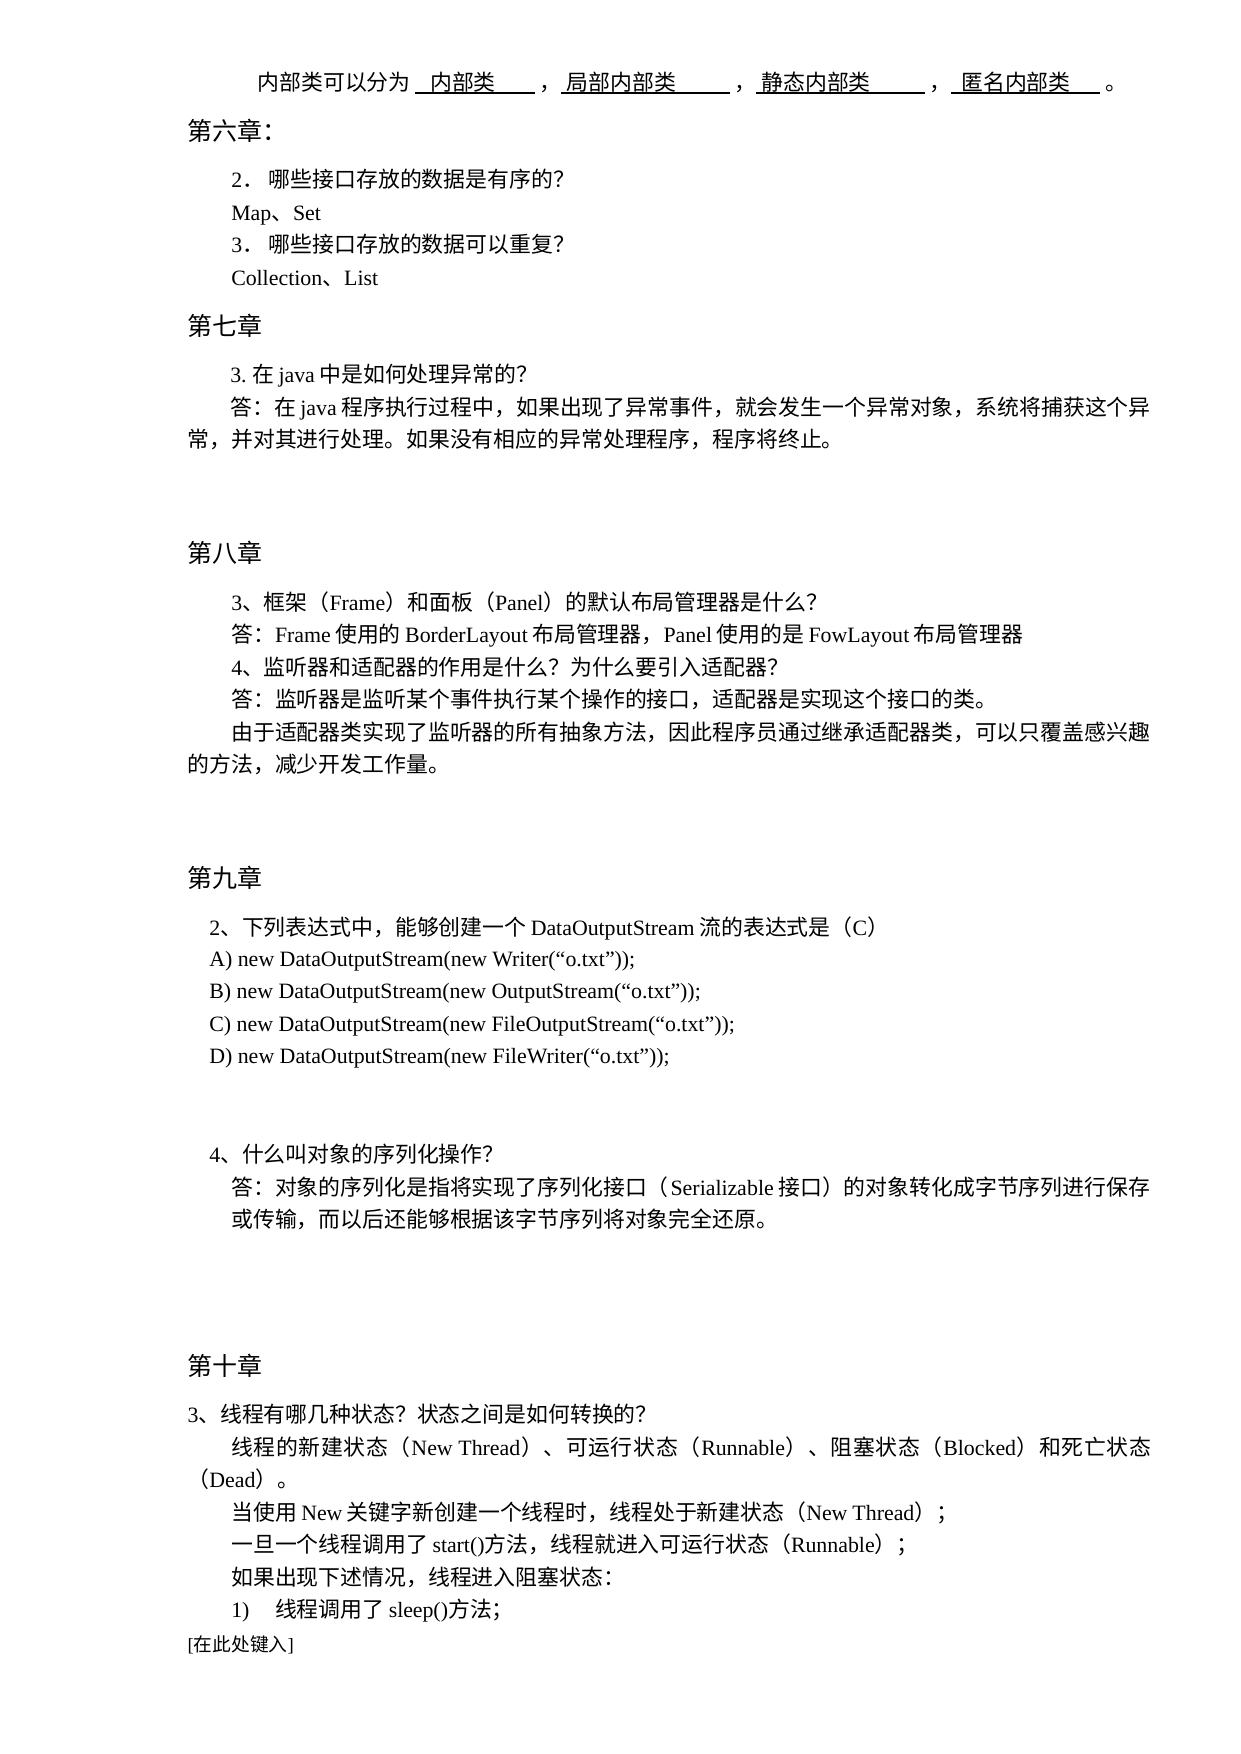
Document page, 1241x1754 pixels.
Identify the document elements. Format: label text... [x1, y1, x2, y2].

text B) new DataOutputStream(new OutputStream(“o.txt”)); [209, 974, 1152, 1007]
text 第七章 [187, 292, 1152, 357]
text 线程的新建状态（New Thread）、可运行状态（Runnable）、阻塞状态（Blocked）和死亡状态（Dead）。 [187, 1429, 1152, 1494]
text 2． 哪些接口存放的数据是有序的？ [187, 162, 1152, 194]
text 如果出现下述情况，线程进入阻塞状态： [187, 1559, 1152, 1592]
text 第六章： [187, 97, 1152, 162]
text D) new DataOutputStream(new FileWriter(“o.txt”)); [209, 1039, 1152, 1072]
text C) new DataOutputStream(new FileOutputStream(“o.txt”)); [209, 1007, 1152, 1039]
text A) new DataOutputStream(new Writer(“o.txt”)); [209, 942, 1152, 974]
list 线程调用了sleep()方法； [231, 1592, 1152, 1624]
text 4、什么叫对象的序列化操作？ [187, 1137, 1152, 1169]
text 答：Frame使用的BorderLayout布局管理器，Panel使用的是FowLayout布局管理器 [187, 617, 1152, 649]
text 4、监听器和适配器的作用是什么？为什么要引入适配器？ [187, 649, 1152, 682]
text 3. 在java中是如何处理异常的？ [187, 357, 1152, 389]
text 答：监听器是监听某个事件执行某个操作的接口，适配器是实现这个接口的类。 [187, 682, 1152, 714]
text 第九章 [187, 844, 1152, 909]
text 答：对象的序列化是指将实现了序列化接口（Serializable接口）的对象转化成字节序列进行保存或传输，而以后还能够根据该字节序列将对象完全还原。 [231, 1169, 1152, 1234]
text 2、下列表达式中，能够创建一个DataOutputStream流的表达式是（C） [209, 909, 1152, 942]
text 3． 哪些接口存放的数据可以重复？ [187, 227, 1152, 259]
text 内部类可以分为 内部类 ， 局部内部类 ， 静态内部类 ， 匿名内部类 。 [198, 64, 1141, 97]
text 当使用New关键字新创建一个线程时，线程处于新建状态（New Thread）； [187, 1494, 1152, 1527]
text Collection、List [187, 259, 1152, 292]
text Map、Set [187, 194, 1152, 227]
text 一旦一个线程调用了start()方法，线程就进入可运行状态（Runnable）； [187, 1527, 1152, 1559]
text 答：在java程序执行过程中，如果出现了异常事件，就会发生一个异常对象，系统将捕获这个异常，并对其进行处理。如果没有相应的异常处理程序，程序将终止。 [187, 389, 1152, 454]
text 第十章 [187, 1332, 1152, 1397]
text 3、线程有哪几种状态？状态之间是如何转换的？ [187, 1397, 1152, 1429]
text 由于适配器类实现了监听器的所有抽象方法，因此程序员通过继承适配器类，可以只覆盖感兴趣的方法，减少开发工作量。 [187, 714, 1152, 779]
text 3、框架（Frame）和面板（Panel）的默认布局管理器是什么？ [187, 584, 1152, 617]
text 第八章 [187, 519, 1152, 584]
